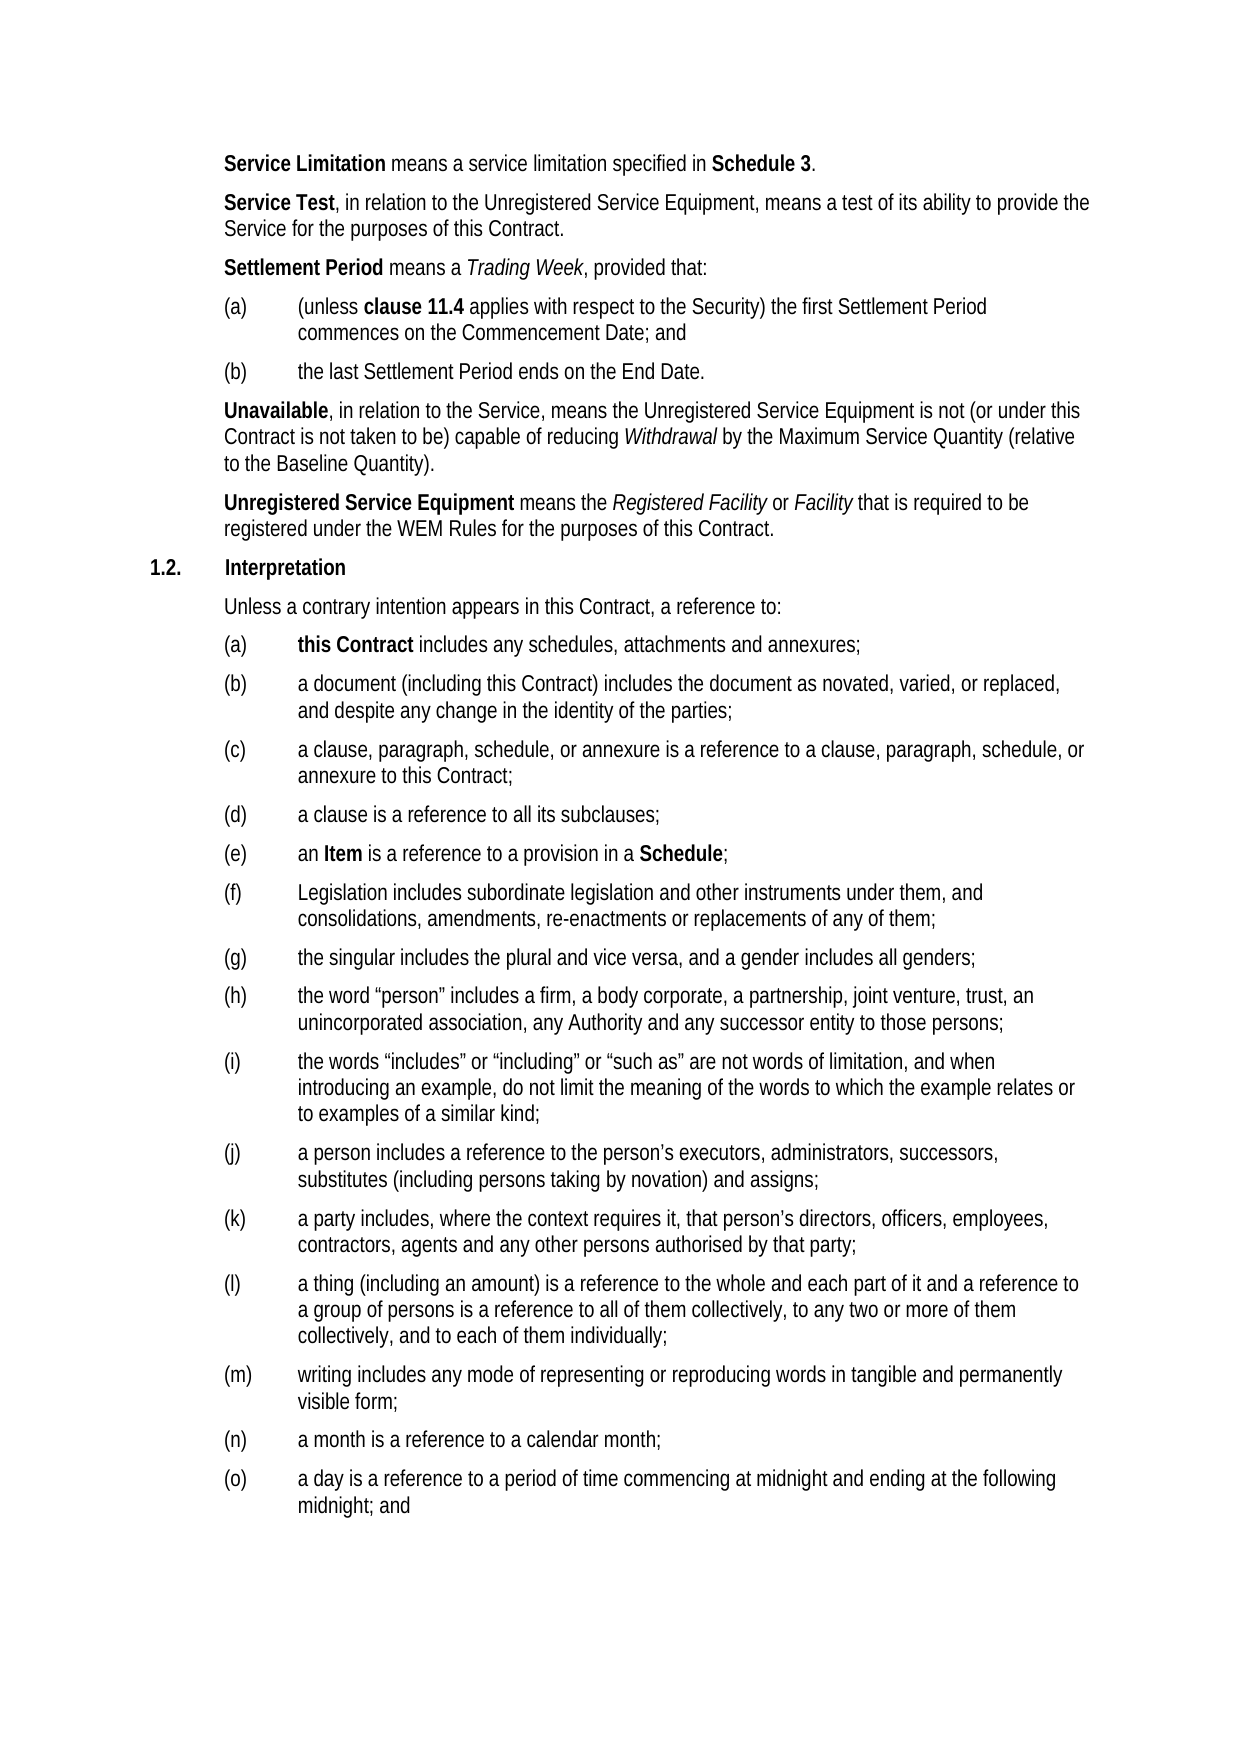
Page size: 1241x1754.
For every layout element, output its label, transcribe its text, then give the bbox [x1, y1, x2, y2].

list the singular includes the plural and vice versa, and a gender includes all genders; [224, 944, 1090, 970]
text Unregistered Service Equipment means the Registered Facility or Facility that is required to be registered under the WEM Rules for the purposes of this Contract. [224, 488, 1090, 541]
text Unavailable, in relation to the Service, means the Unregistered Service Equipment is not (or under this Contract is not taken to be) capable of reducing Withdrawal by the Maximum Service Quantity (relative to the Baseline Quantity). [224, 397, 1090, 476]
text Unless a contrary intention appears in this Contract, a reference to: [224, 593, 1090, 619]
list an Item is a reference to a provision in a Schedule; [224, 839, 1090, 866]
text Service Limitation means a service limitation specified in Schedule 3. [224, 150, 1090, 176]
list writing includes any mode of representing or reproducing words in tangible and permanently visible form; [224, 1361, 1090, 1414]
list a clause, paragraph, schedule, or annexure is a reference to a clause, paragraph, schedule, or annexure to this Contract; [224, 736, 1090, 788]
list the word “person” includes a firm, a body corporate, a partnership, joint venture, trust, an unincorporated association, any Authority and any successor entity to those persons; [224, 982, 1090, 1035]
list the words “includes” or “including” or “such as” are not words of limitation, and when introducing an example, do not limit the meaning of the words to which the example relates or to examples of a similar kind; [224, 1048, 1090, 1127]
list a person includes a reference to the person’s executors, administrators, successors, substitutes (including persons taking by novation) and assigns; [224, 1139, 1090, 1192]
list this Contract includes any schedules, attachments and annexures; [224, 631, 1090, 658]
list a clause is a reference to all its subclauses; [224, 801, 1090, 827]
list a thing (including an amount) is a reference to the whole and each part of it and a reference to a group of persons is a reference to all of them collectively, to any two or more of them collectively, and to each of them individually; [224, 1270, 1090, 1349]
list a document (including this Contract) includes the document as novated, varied, or replaced, and despite any change in the identity of the parties; [224, 670, 1090, 723]
text Settlement Period means a Trading Week, provided that: [224, 254, 1090, 280]
text Service Test, in relation to the Unregistered Service Equipment, means a test of its ability to provide the Service for the purposes of this Contract. [224, 189, 1090, 242]
list (unless clause 11.4 applies with respect to the Security) the first Settlement Period commences on the Commencement Date; and [224, 293, 1090, 346]
list Legislation includes subordinate legislation and other instruments under them, and consolidations, amendments, re-enactments or replacements of any of them; [224, 878, 1090, 931]
list a month is a reference to a calendar month; [224, 1426, 1090, 1453]
list the last Settlement Period ends on the End Date. [224, 358, 1090, 384]
list a party includes, where the context requires it, that person’s directors, officers, employees, contractors, agents and any other persons authorised by that party; [224, 1204, 1090, 1257]
list a day is a reference to a period of time commencing at midnight and ending at the following midnight; and [224, 1465, 1090, 1518]
subtitle Interpretation [150, 554, 1090, 580]
